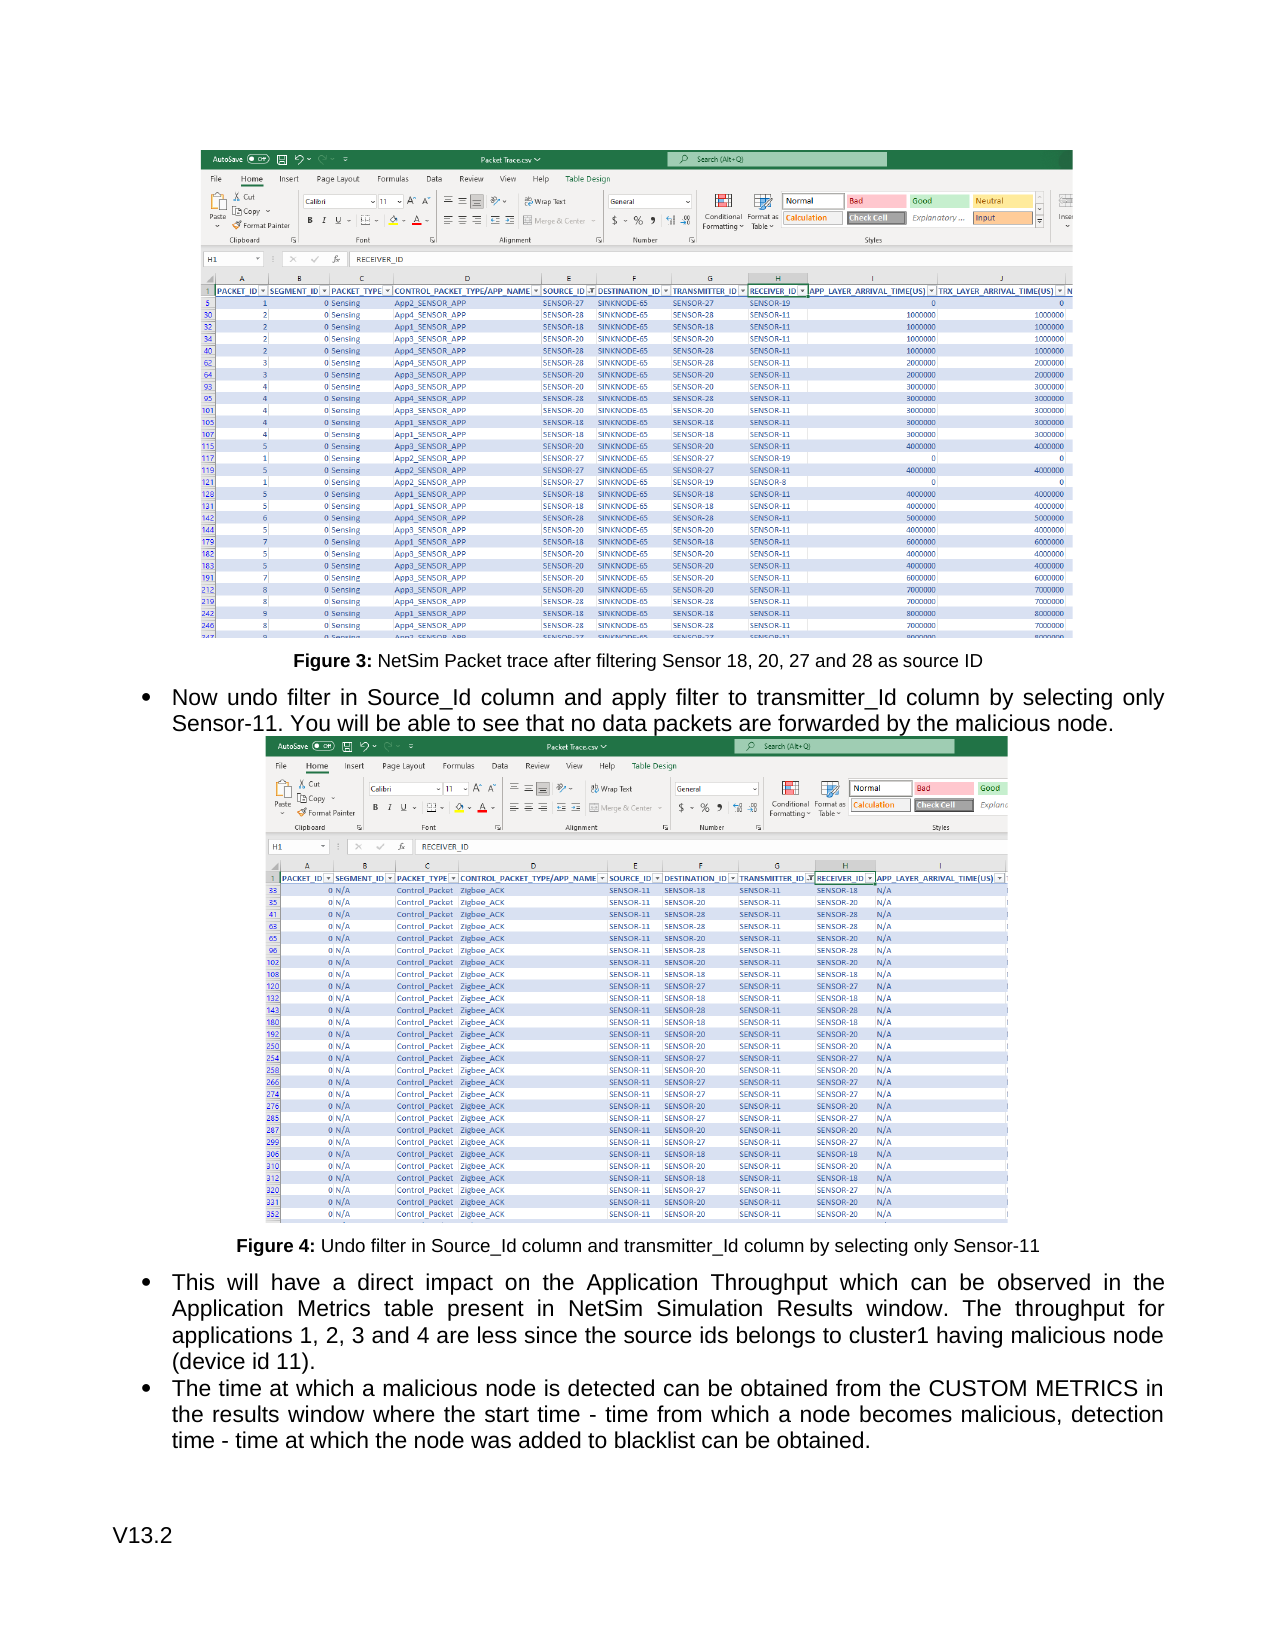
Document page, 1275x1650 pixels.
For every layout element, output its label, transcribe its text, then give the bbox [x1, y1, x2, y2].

picture [200, 150, 1073, 638]
picture [265, 736, 1008, 1223]
text Figure 4: Undo filter in Source_Id column and transmitter_Id column by selecting only Sensor-11 [114, 1235, 1162, 1257]
list This will have a direct impact on the Application Throughput which can be observed in the Application Metrics table present in NetSim Simulation Results window. The throughput for applications 1, 2, 3 and 4 are less since the source ids belongs to cluster1 having malicious node (device id 11). [142, 1269, 1166, 1374]
list Now undo filter in Source_Id column and apply filter to transmitter_Id column by selecting only Sensor-11. You will be able to see that no data packets are forwarded by the malicious node. [142, 684, 1166, 737]
list The time at which a malicious node is detected can be obtained from the CUSTOM METRICS in the results window where the start time - time from which a node becomes malicious, detection time - time at which the node was added to blacklist can be obtained. [142, 1374, 1166, 1453]
text Figure 3: NetSim Packet trace after filtering Sensor 18, 20, 27 and 28 as source ID [114, 650, 1162, 671]
